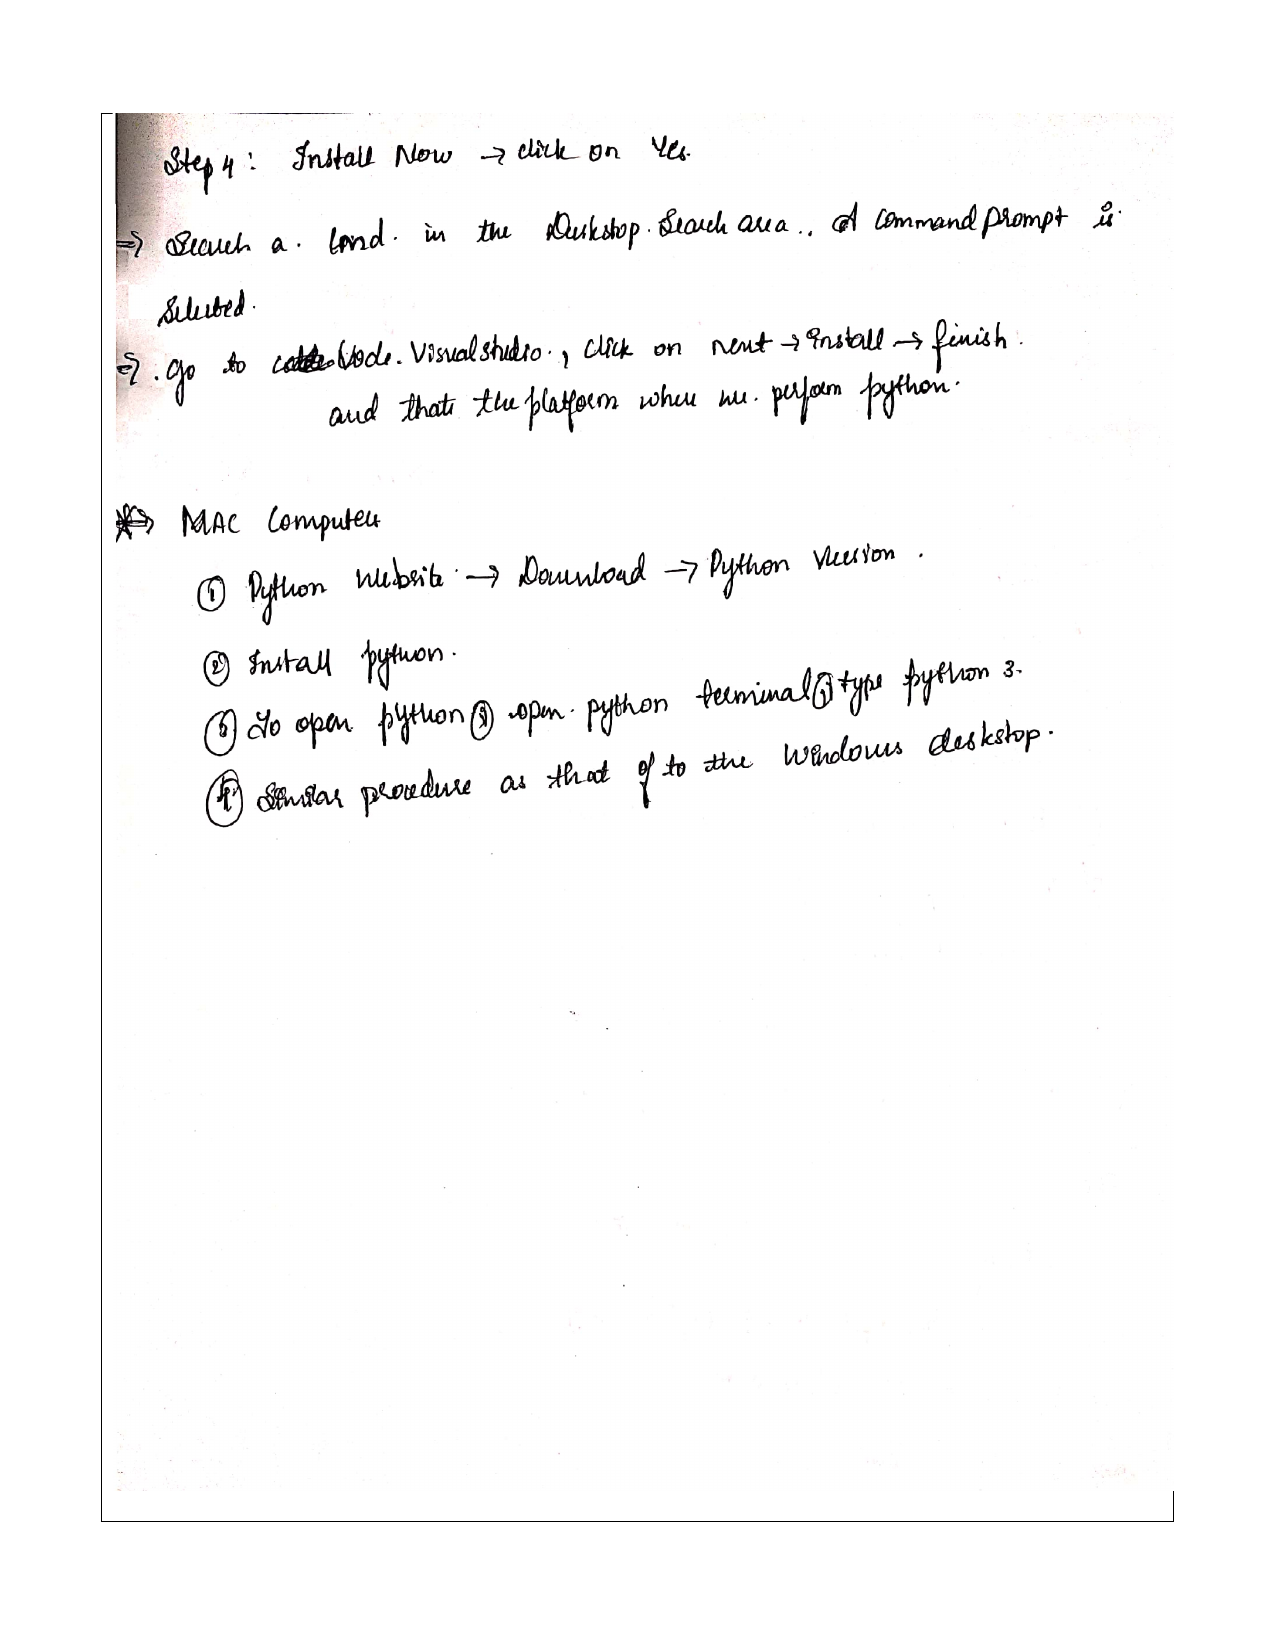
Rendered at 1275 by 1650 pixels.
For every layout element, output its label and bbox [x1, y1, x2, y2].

picture [112, 113, 1174, 1491]
table_cell [102, 114, 1173, 1521]
